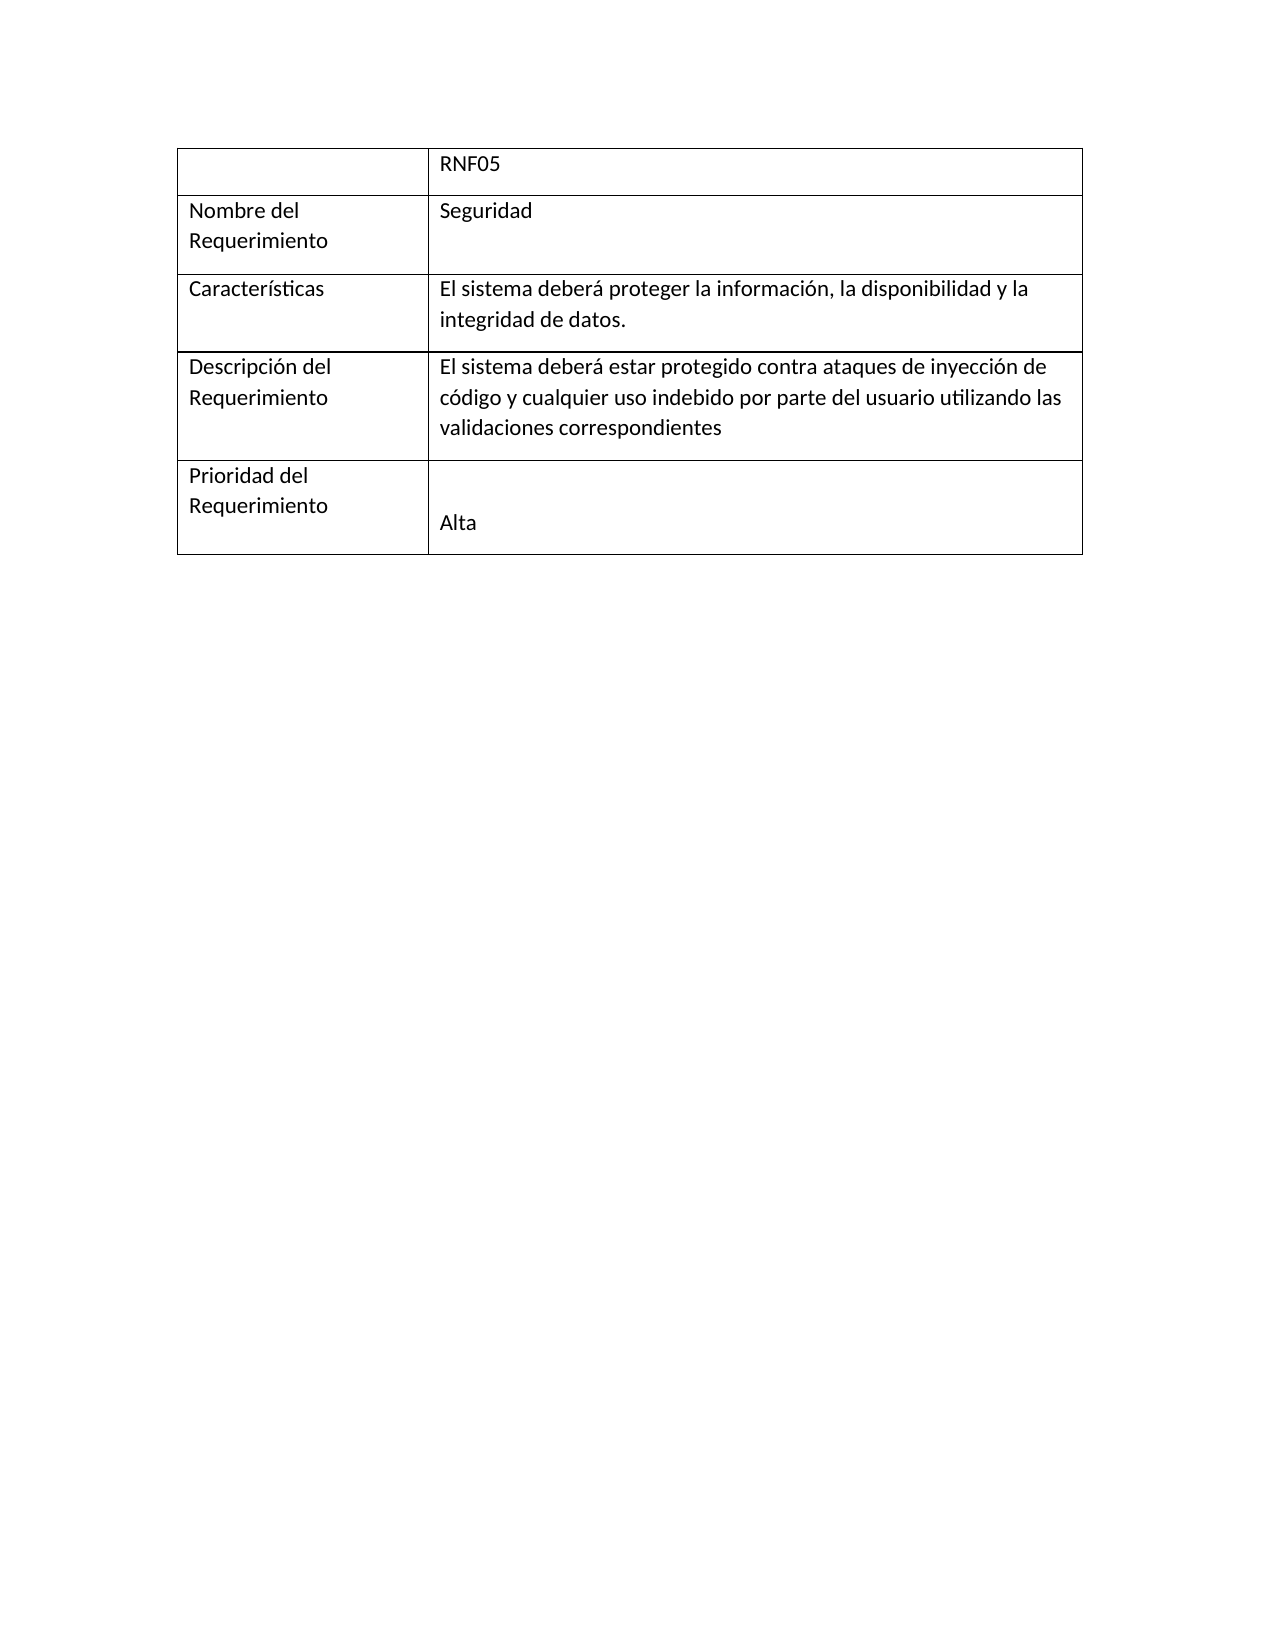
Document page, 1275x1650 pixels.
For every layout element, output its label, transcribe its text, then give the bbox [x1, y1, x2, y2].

table_cell Prioridad del Requerimiento [178, 461, 428, 554]
table_cell Seguridad [429, 196, 1082, 273]
table_cell Características [178, 275, 428, 351]
table_cell El sistema deberá proteger la información, la disponibilidad y la integridad de datos. [429, 275, 1082, 351]
table_header RNF05 [429, 149, 1082, 195]
table_cell Descripción del Requerimiento [178, 353, 428, 460]
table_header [178, 149, 428, 195]
table_cell Nombre del Requerimiento [178, 196, 428, 273]
table_cell Alta [429, 461, 1082, 554]
table_cell El sistema deberá estar protegido contra ataques de inyección de código y cualquier uso indebido por parte del usuario utilizando las validaciones correspondientes [429, 353, 1082, 460]
